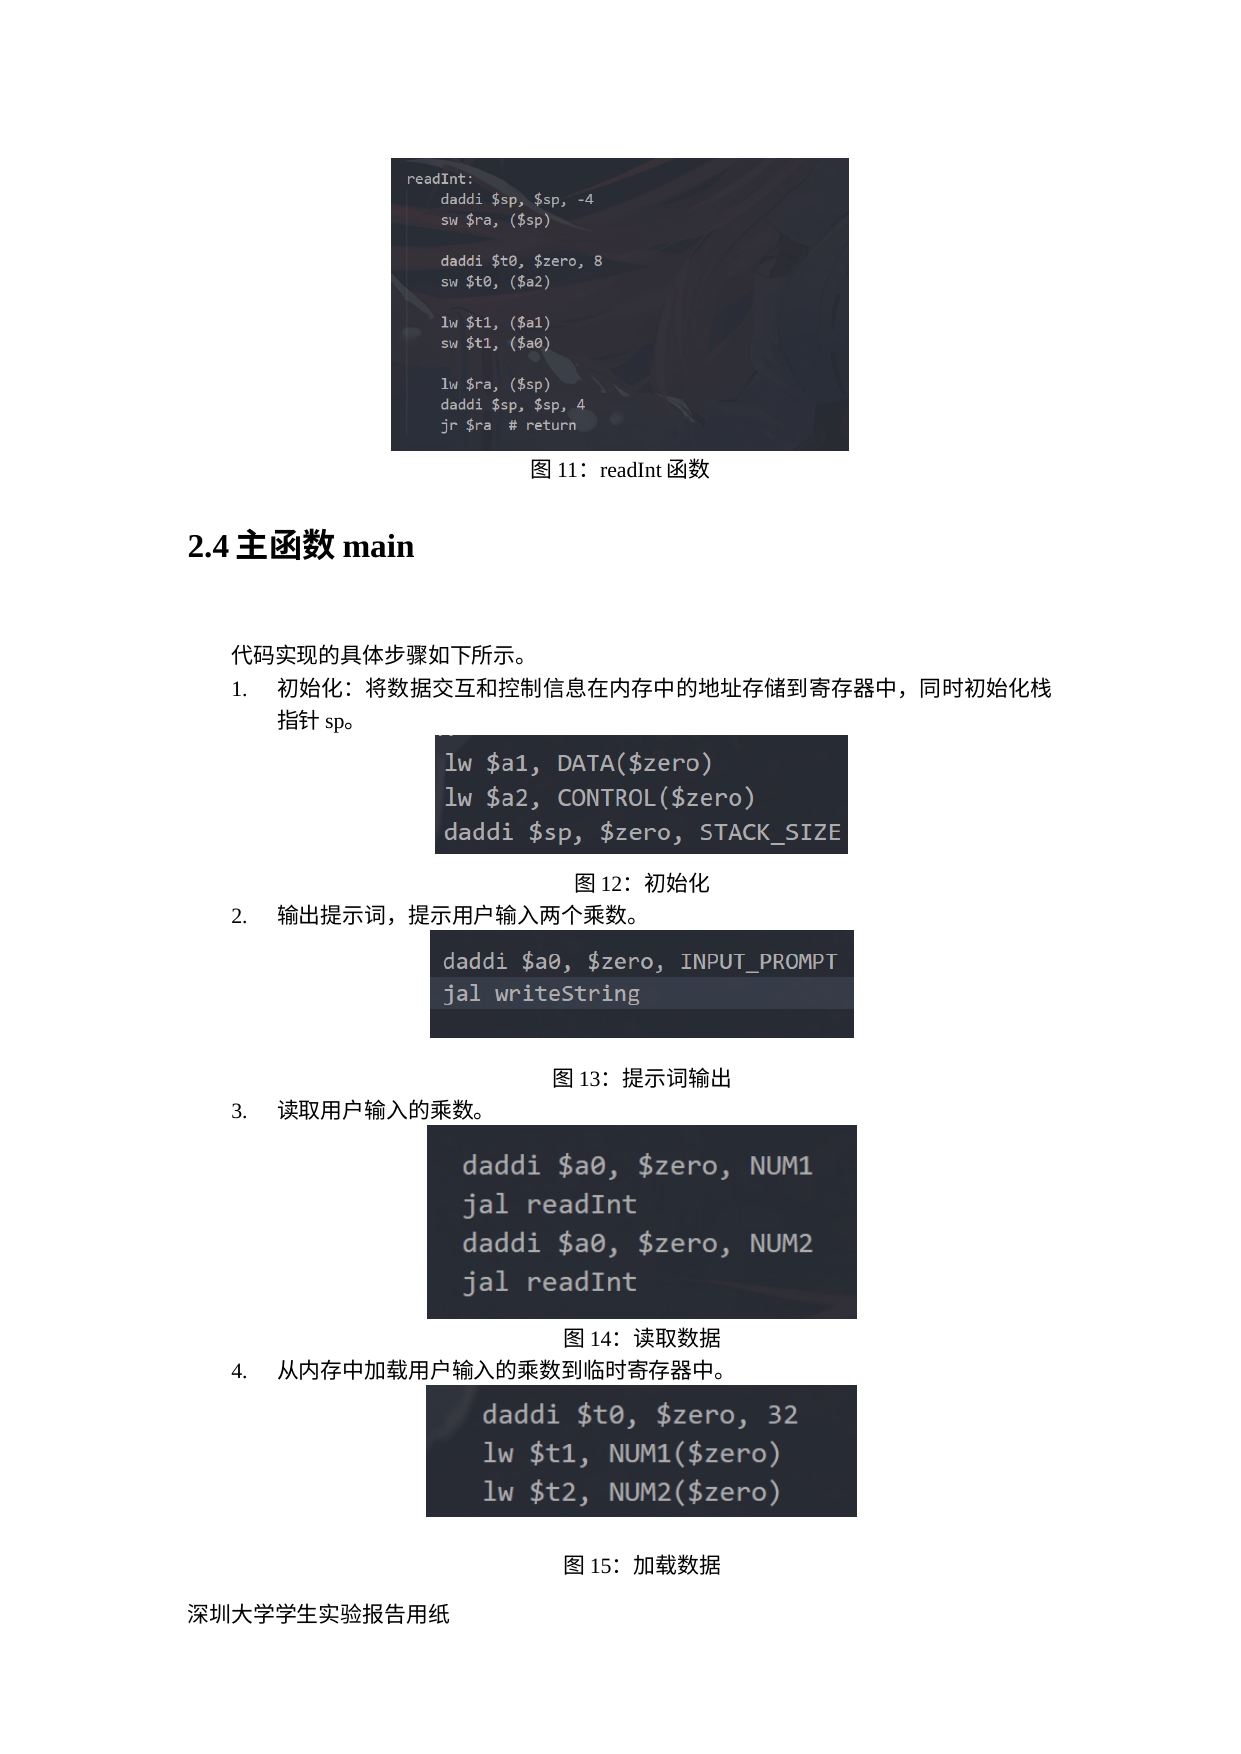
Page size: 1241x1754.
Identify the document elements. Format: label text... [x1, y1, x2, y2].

text 图15：加载数据 [231, 1548, 1053, 1580]
list 读取用户输入的乘数。 [231, 1093, 1053, 1125]
picture [430, 930, 854, 1038]
text 图14：读取数据 [231, 1320, 1053, 1353]
picture [427, 1125, 857, 1319]
picture [435, 735, 848, 854]
text 图11：readInt函数 [187, 451, 1053, 484]
picture [391, 158, 849, 451]
text 代码实现的具体步骤如下所示。 [187, 638, 1053, 670]
picture [426, 1385, 857, 1517]
text 图12：初始化 [231, 865, 1053, 898]
list 输出提示词，提示用户输入两个乘数。 [231, 898, 1053, 930]
list 初始化：将数据交互和控制信息在内存中的地址存储到寄存器中，同时初始化栈指针sp。 [231, 670, 1053, 735]
text 图13：提示词输出 [231, 1060, 1053, 1093]
list 从内存中加载用户输入的乘数到临时寄存器中。 [231, 1353, 1053, 1385]
subtitle 2.4主函数main [187, 511, 1053, 576]
